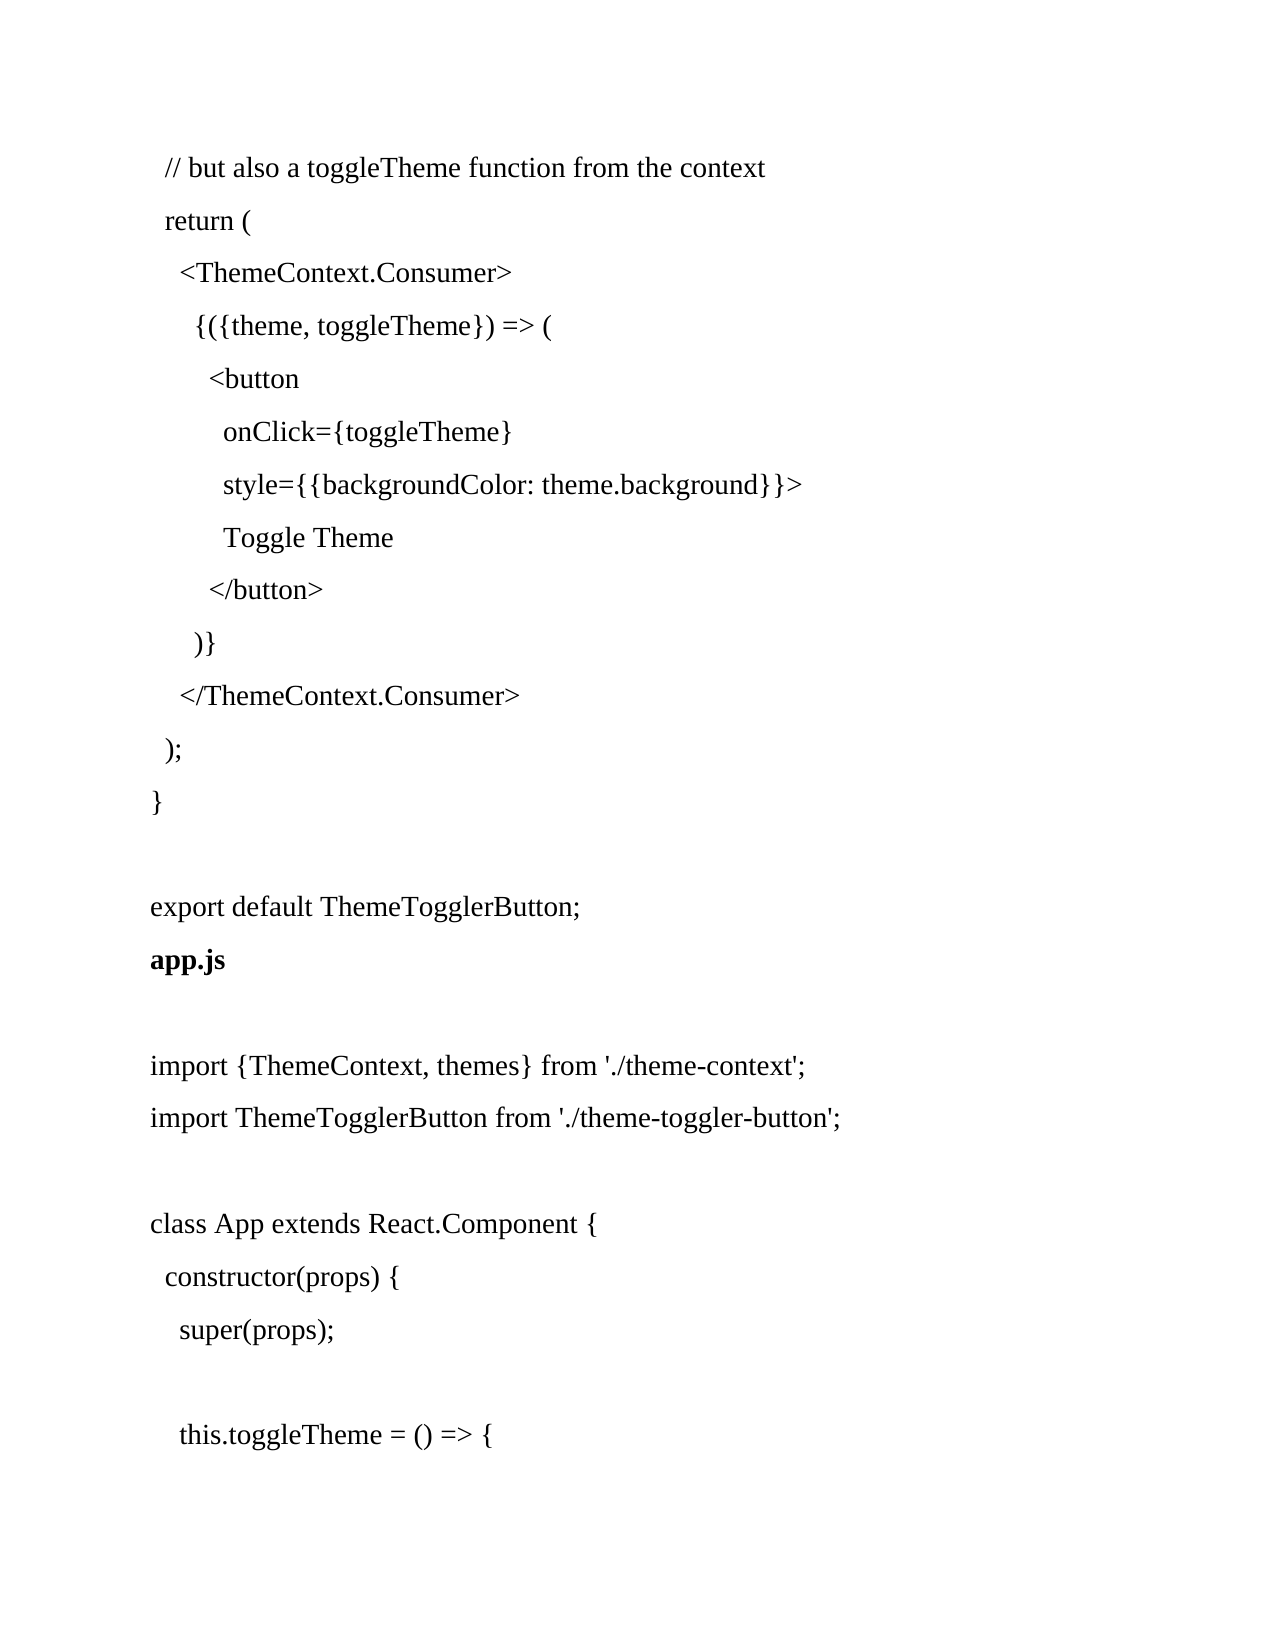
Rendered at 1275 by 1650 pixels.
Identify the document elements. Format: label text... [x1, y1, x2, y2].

text <ThemeContext.Consumer> [150, 256, 1125, 289]
text export default ThemeTogglerButton; [150, 889, 1125, 923]
text super(props); [150, 1312, 1125, 1345]
text <button [150, 361, 1125, 395]
text import ThemeTogglerButton from './theme-toggler-button'; [150, 1101, 1125, 1134]
text return ( [150, 203, 1125, 236]
text class App extends React.Component { [150, 1206, 1125, 1240]
text </button> [150, 572, 1125, 606]
text </ThemeContext.Consumer> [150, 678, 1125, 712]
text import {ThemeContext, themes} from './theme-context'; [150, 1048, 1125, 1081]
text {({theme, toggleTheme}) => ( [150, 308, 1125, 342]
text Toggle Theme [150, 520, 1125, 553]
text } [150, 784, 1125, 817]
text constructor(props) { [150, 1259, 1125, 1293]
text style={{backgroundColor: theme.background}}> [150, 467, 1125, 500]
text ); [150, 731, 1125, 764]
text onClick={toggleTheme} [150, 414, 1125, 448]
text // but also a toggleTheme function from the context [150, 150, 1125, 183]
text app.js [150, 942, 1125, 976]
text this.toggleTheme = () => { [150, 1417, 1125, 1451]
text )} [150, 625, 1125, 659]
